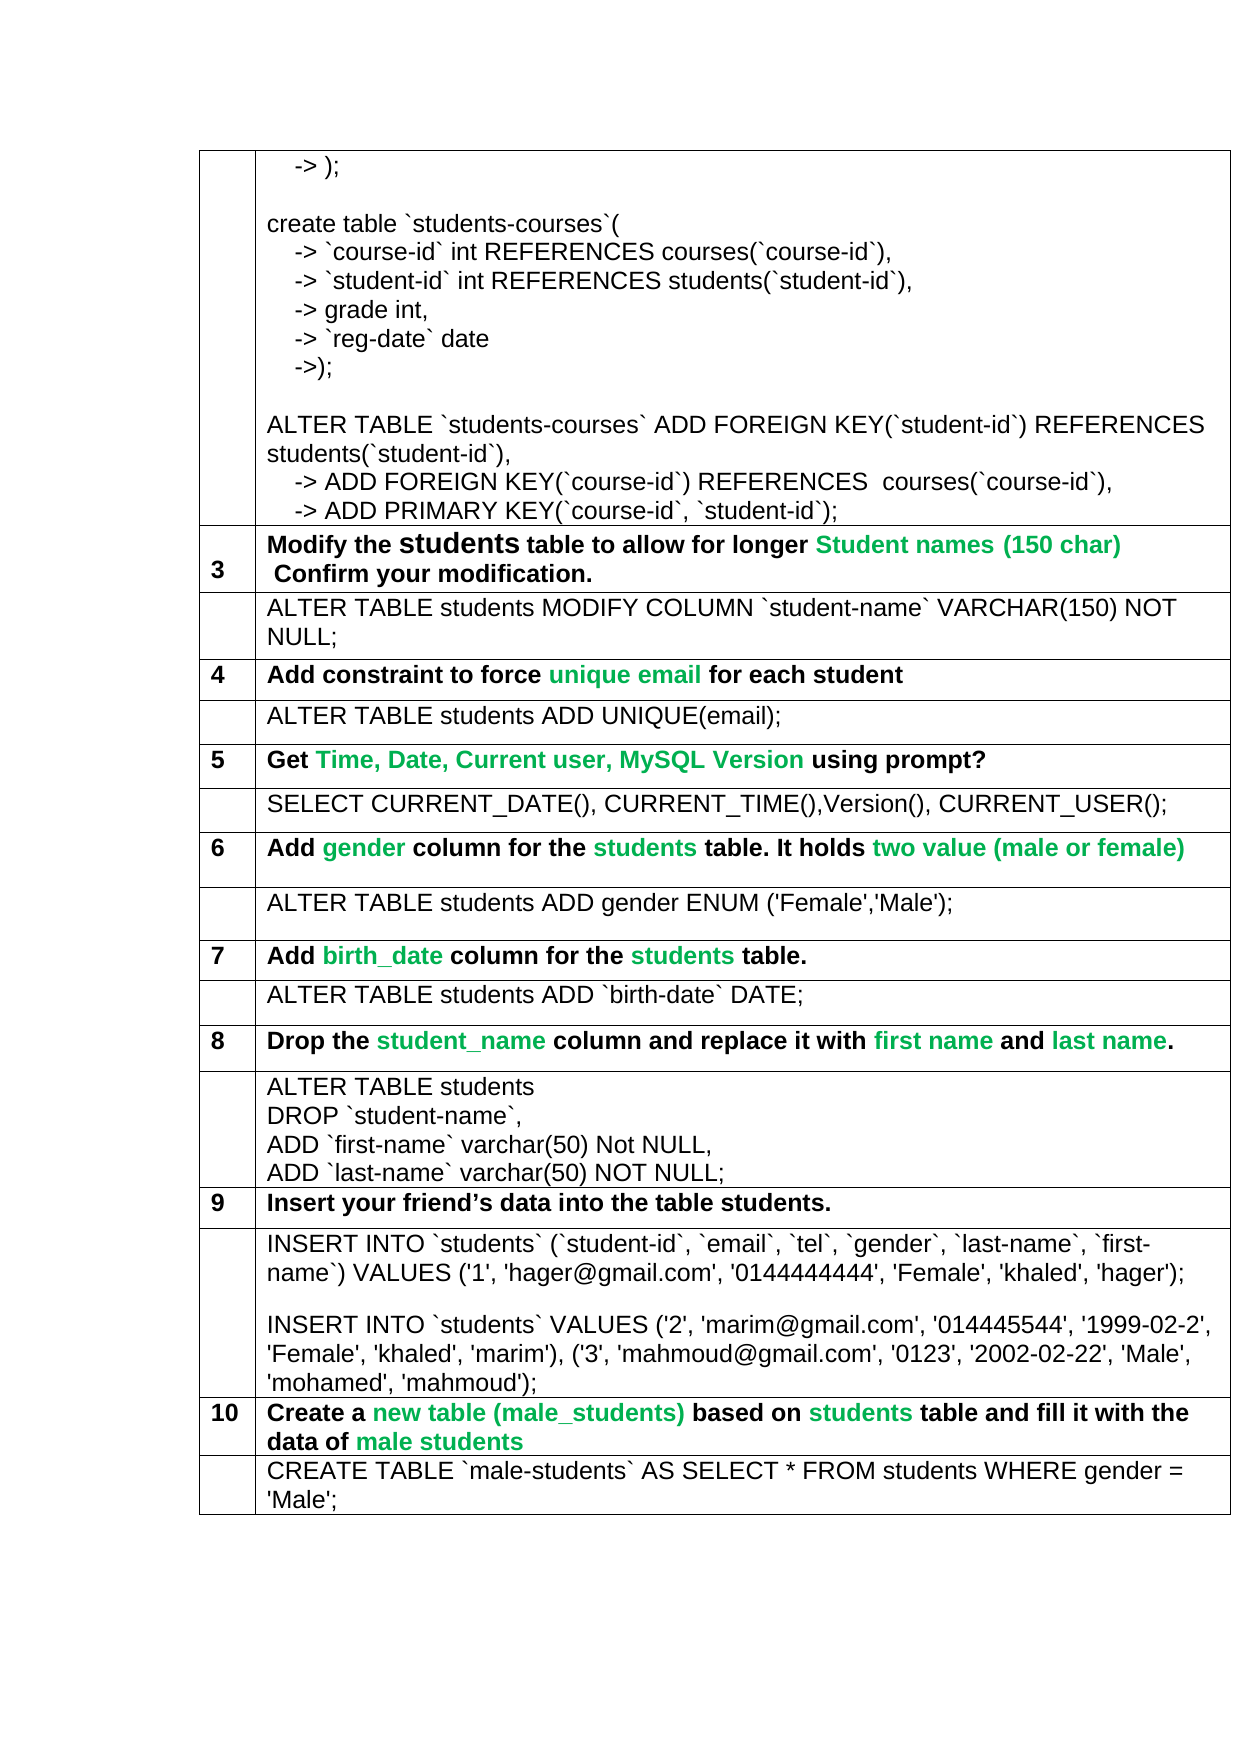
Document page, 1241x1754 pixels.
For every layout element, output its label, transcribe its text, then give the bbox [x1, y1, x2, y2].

table_cell Add gender column for the students table. It holds two value (male or female) [256, 833, 1230, 887]
table_cell 7 [200, 941, 255, 979]
table_cell SELECT CURRENT_DATE(), CURRENT_TIME(),Version(), CURRENT_USER(); [256, 789, 1230, 832]
table_cell ALTER TABLE students ADD gender ENUM ('Female','Male'); [256, 888, 1230, 940]
table_cell Modify the students table to allow for longer Student names (150 char) Confirm your modification. [256, 526, 1230, 592]
table_cell 6 [200, 833, 255, 887]
table_cell Get Time, Date, Current user, MySQL Version using prompt? [256, 745, 1230, 788]
table_cell 3 [200, 526, 255, 592]
table_cell Insert your friend’s data into the table students. [256, 1188, 1230, 1228]
table_cell INSERT INTO `students` (`student-id`, `email`, `tel`, `gender`, `last-name`, `first-name`) VALUES ('1', 'hager@gmail.com', '0144444444', 'Female', 'khaled', 'hager'); INSERT INTO `students` VALUES ('2', 'marim@gmail.com', '014445544', '1999-02-2', 'Female', 'khaled', 'marim'), ('3', 'mahmoud@gmail.com', '0123', '2002-02-22', 'Male', 'mohamed', 'mahmoud'); [256, 1229, 1230, 1397]
table_cell [200, 888, 255, 940]
table_cell 9 [200, 1188, 255, 1228]
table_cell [256, 151, 1230, 525]
table_cell Add constraint to force unique email for each student [256, 660, 1230, 700]
table_cell [200, 701, 255, 744]
table_cell [200, 1072, 255, 1187]
table_cell ALTER TABLE students MODIFY COLUMN `student-name` VARCHAR(150) NOT NULL; [256, 593, 1230, 659]
table_cell [200, 981, 255, 1025]
table_cell ALTER TABLE students ADD `birth-date` DATE; [256, 981, 1230, 1025]
table_cell 10 [200, 1398, 255, 1455]
table_cell 8 [200, 1026, 255, 1071]
table_cell Create a new table (male_students) based on students table and fill it with the data of male students [256, 1398, 1230, 1455]
table_cell [200, 789, 255, 832]
table_cell [200, 1229, 255, 1397]
table_cell Drop the student_name column and replace it with first name and last name. [256, 1026, 1230, 1071]
table_cell 4 [200, 660, 255, 700]
table_cell [200, 1456, 255, 1514]
table_cell 5 [200, 745, 255, 788]
table_cell ALTER TABLE students DROP `student-name`, ADD `first-name` varchar(50) Not NULL, ADD `last-name` varchar(50) NOT NULL; [256, 1072, 1230, 1187]
table_cell CREATE TABLE `male-students` AS SELECT * FROM students WHERE gender = 'Male'; [256, 1456, 1230, 1514]
table_cell ALTER TABLE students ADD UNIQUE(email); [256, 701, 1230, 744]
table_cell Add birth_date column for the students table. [256, 941, 1230, 979]
table_cell [200, 593, 255, 659]
table_cell [200, 151, 255, 525]
